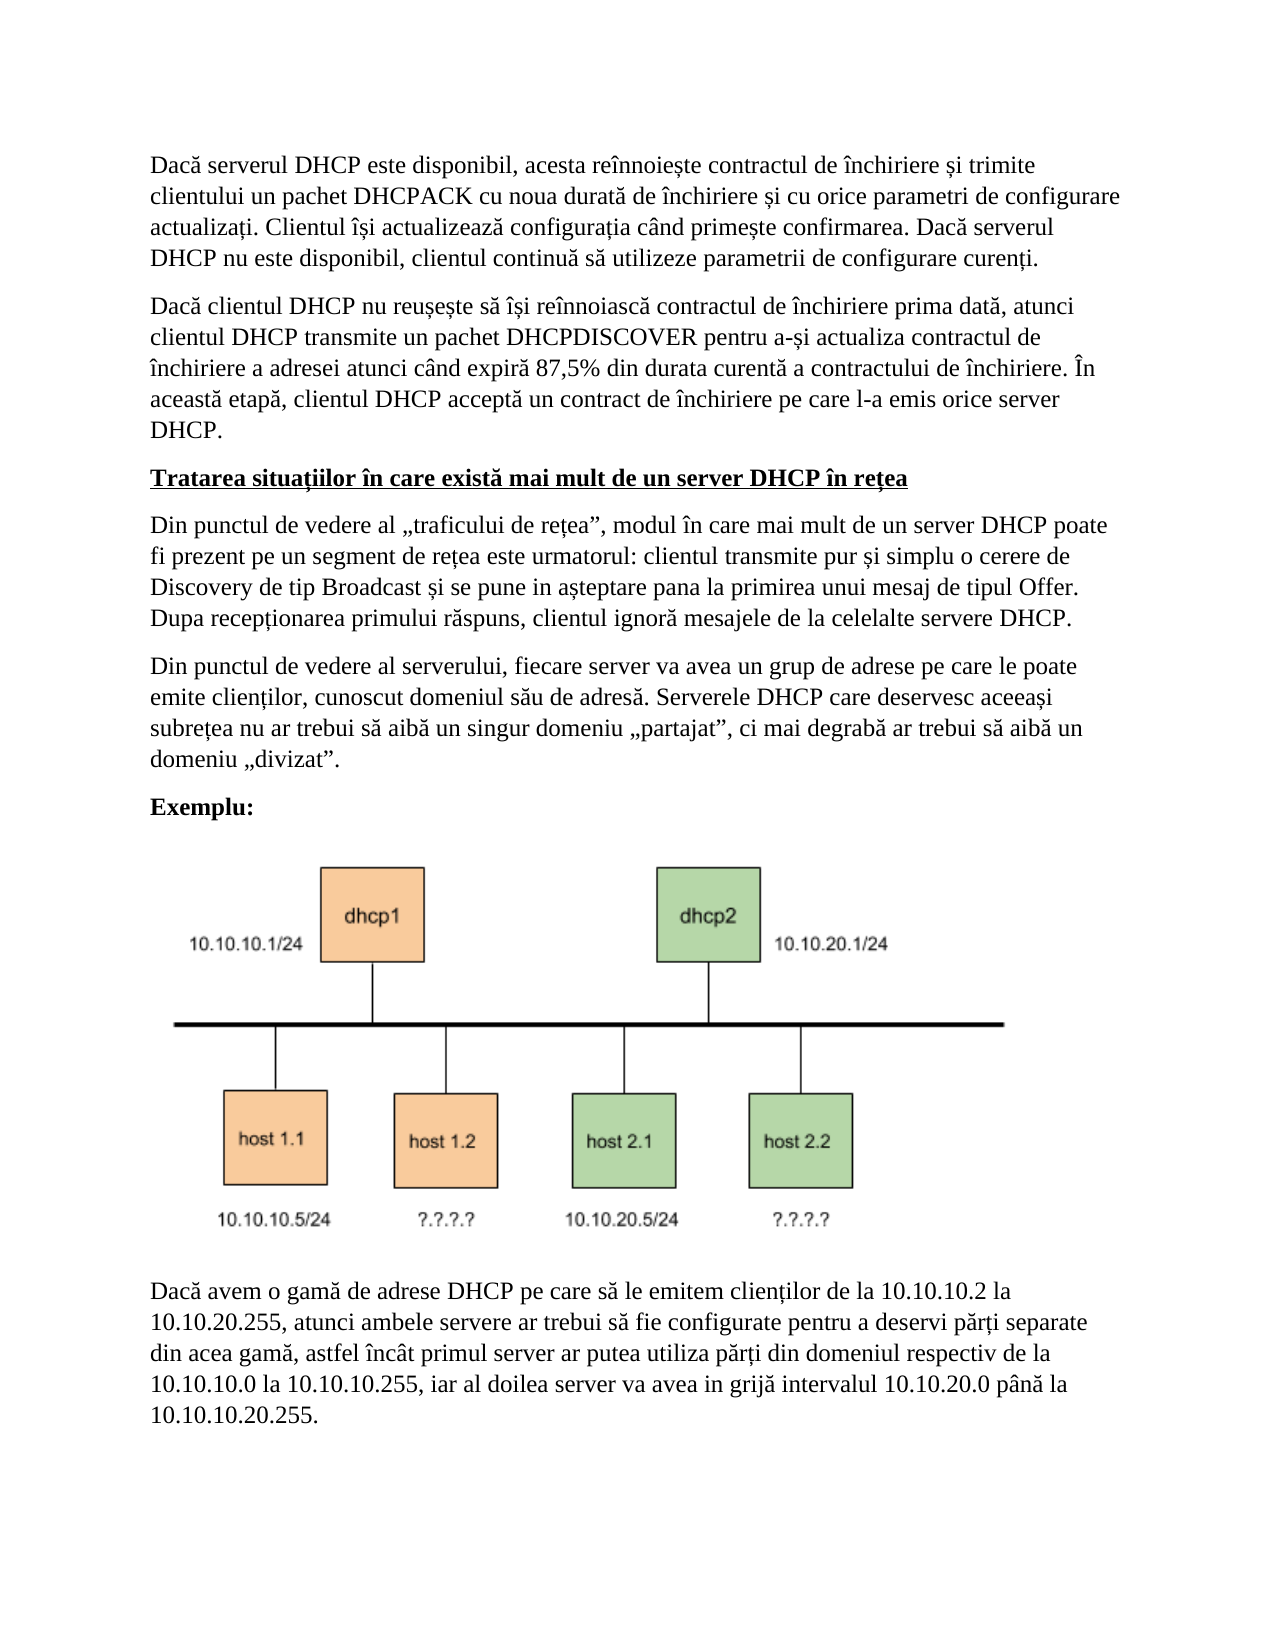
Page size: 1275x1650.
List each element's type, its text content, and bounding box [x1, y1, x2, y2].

text Din punctul de vedere al serverului, fiecare server va avea un grup de adrese pe care le poate emite clienților, cunoscut domeniul său de adresă. Serverele DHCP care deservesc aceeași subrețea nu ar trebui să aibă un singur domeniu „partajat”, ci mai degrabă ar trebui să aibă un domeniu „divizat”. [150, 651, 1125, 773]
text Dacă serverul DHCP este disponibil, acesta reînnoiește contractul de închiriere și trimite clientului un pachet DHCPACK cu noua durată de închiriere și cu orice parametri de configurare actualizați. Clientul își actualizează configurația când primește confirmarea. Dacă serverul DHCP nu este disponibil, clientul continuă să utilizeze parametrii de configurare curenți. [150, 150, 1125, 272]
text Din punctul de vedere al „traficului de rețea”, modul în care mai mult de un server DHCP poate fi prezent pe un segment de rețea este urmatorul: clientul transmite pur și simplu o cerere de Discovery de tip Broadcast și se pune in așteptare pana la primirea unui mesaj de tipul Offer. Dupa recepționarea primului răspuns, clientul ignoră mesajele de la celelalte servere DHCP. [150, 510, 1125, 632]
picture [150, 839, 1038, 1258]
text Tratarea situațiilor în care există mai mult de un server DHCP în rețea [150, 463, 1125, 491]
text Dacă clientul DHCP nu reușește să își reînnoiască contractul de închiriere prima dată, atunci clientul DHCP transmite un pachet DHCPDISCOVER pentru a-și actualiza contractul de închiriere a adresei atunci când expiră 87,5% din durata curentă a contractului de închiriere. În această etapă, clientul DHCP acceptă un contract de închiriere pe care l-a emis orice server DHCP. [150, 291, 1125, 444]
text Exemplu: [150, 792, 1125, 821]
text Dacă avem o gamă de adrese DHCP pe care să le emitem clienților de la 10.10.10.2 la 10.10.20.255, atunci ambele servere ar trebui să fie configurate pentru a deservi părți separate din acea gamă, astfel încât primul server ar putea utiliza părți din domeniul respectiv de la 10.10.10.0 la 10.10.10.255, iar al doilea server va avea in grijă intervalul 10.10.20.0 până la 10.10.10.20.255. [150, 1276, 1125, 1429]
